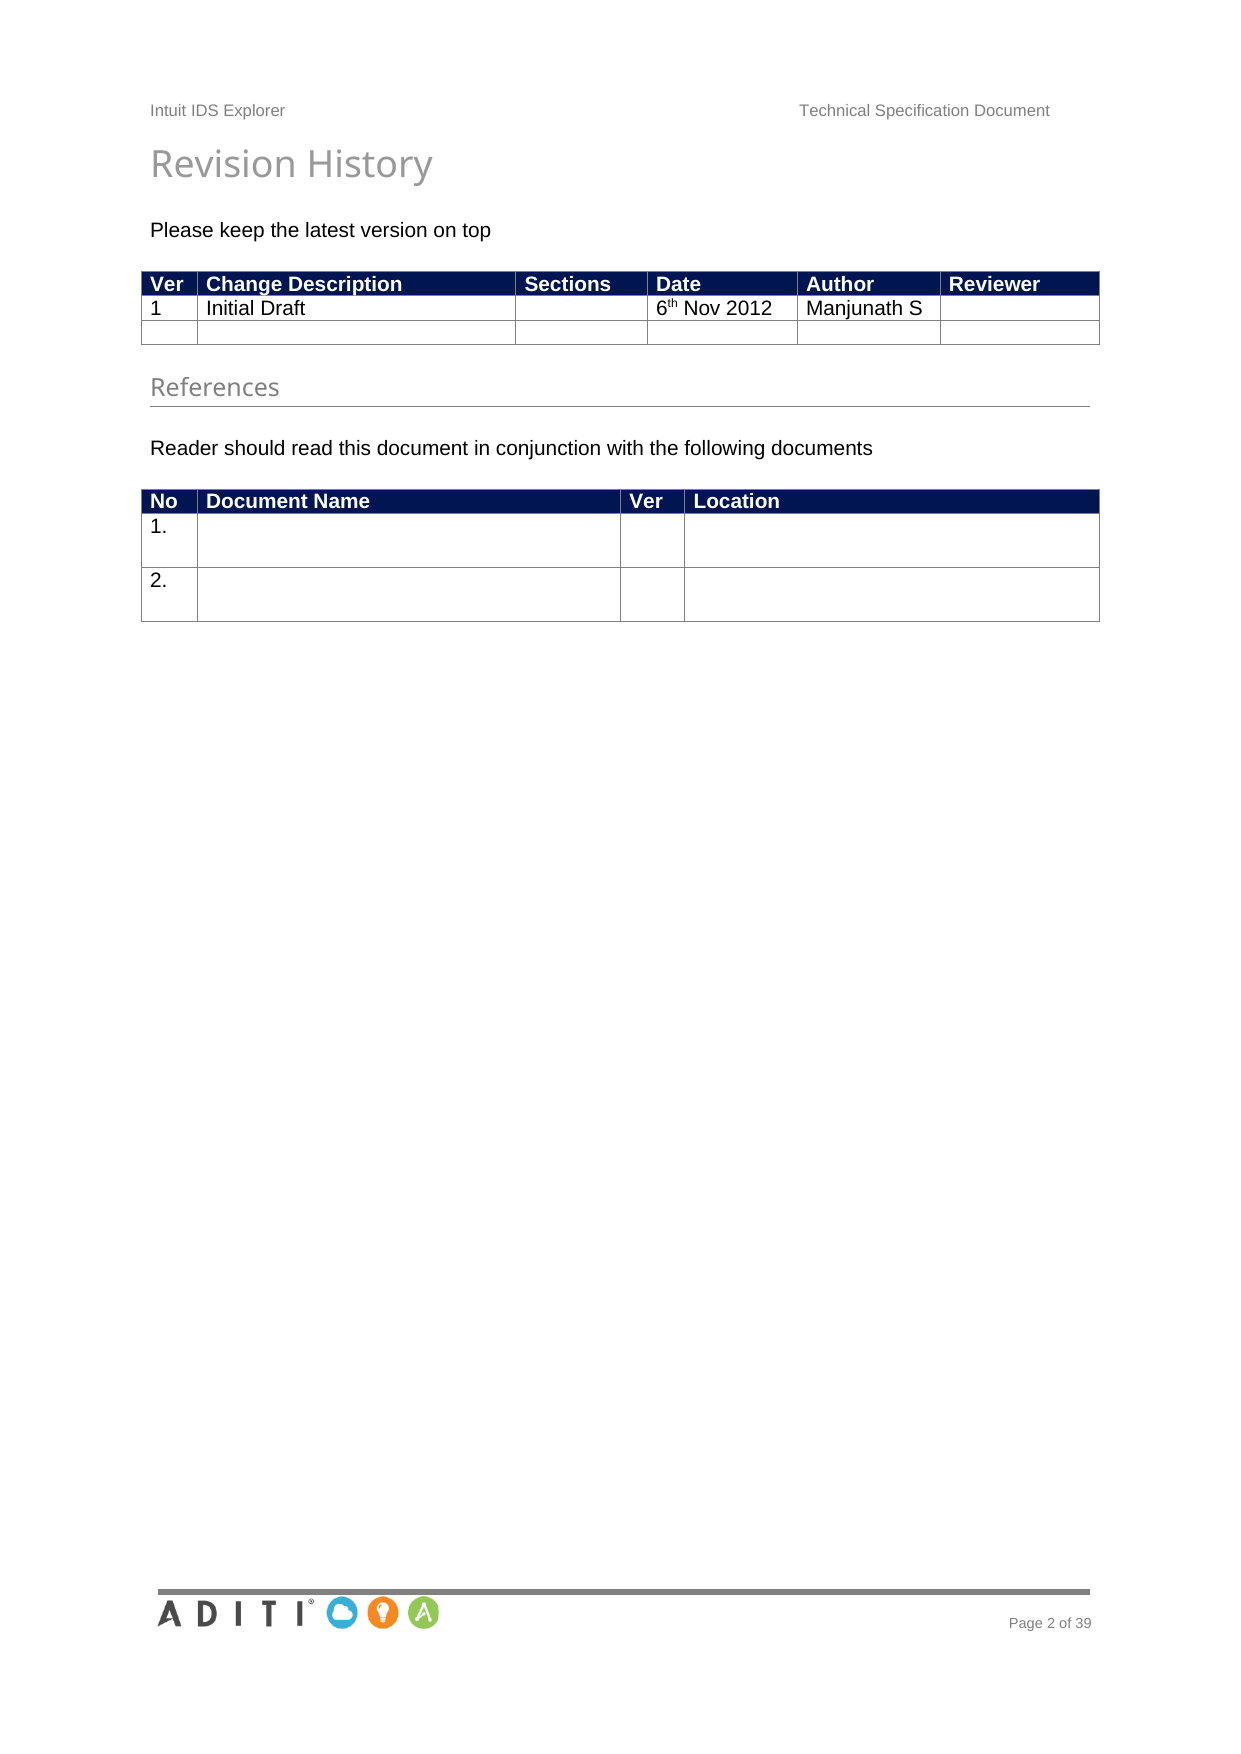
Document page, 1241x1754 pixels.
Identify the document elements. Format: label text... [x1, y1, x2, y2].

table_header Document Name [198, 490, 620, 513]
text Reader should read this document in conjunction with the following documents [150, 436, 1090, 460]
table_cell [198, 568, 620, 621]
table_header Ver [142, 272, 197, 295]
table_cell [621, 514, 684, 567]
table_header Author [798, 272, 940, 295]
table_cell 6th Nov 2012 [648, 296, 797, 320]
table_header Date [648, 272, 797, 295]
table_cell [142, 568, 197, 621]
table_header Ver [621, 490, 684, 513]
table_cell [685, 514, 1099, 567]
table_header Change Description [198, 272, 515, 295]
table_cell [648, 321, 797, 344]
table_cell [798, 321, 940, 344]
table_cell [198, 514, 620, 567]
text References [150, 370, 1090, 406]
table_header Sections [516, 272, 647, 295]
text Revision History [150, 138, 1090, 189]
table_cell [516, 296, 647, 320]
table_cell [621, 568, 684, 621]
table_cell 1 [142, 296, 197, 320]
table_cell [142, 321, 197, 344]
table_header Reviewer [941, 272, 1099, 295]
picture [157, 1596, 439, 1629]
table_cell Manjunath S [798, 296, 940, 320]
table_header No [142, 490, 197, 513]
table_cell [198, 321, 515, 344]
table_cell Initial Draft [198, 296, 515, 320]
table_cell [142, 514, 197, 567]
table_cell [685, 568, 1099, 621]
table_cell [516, 321, 647, 344]
text Please keep the latest version on top [150, 218, 1090, 242]
table_cell [941, 321, 1099, 344]
table_cell [941, 296, 1099, 320]
table_header Location [685, 490, 1099, 513]
